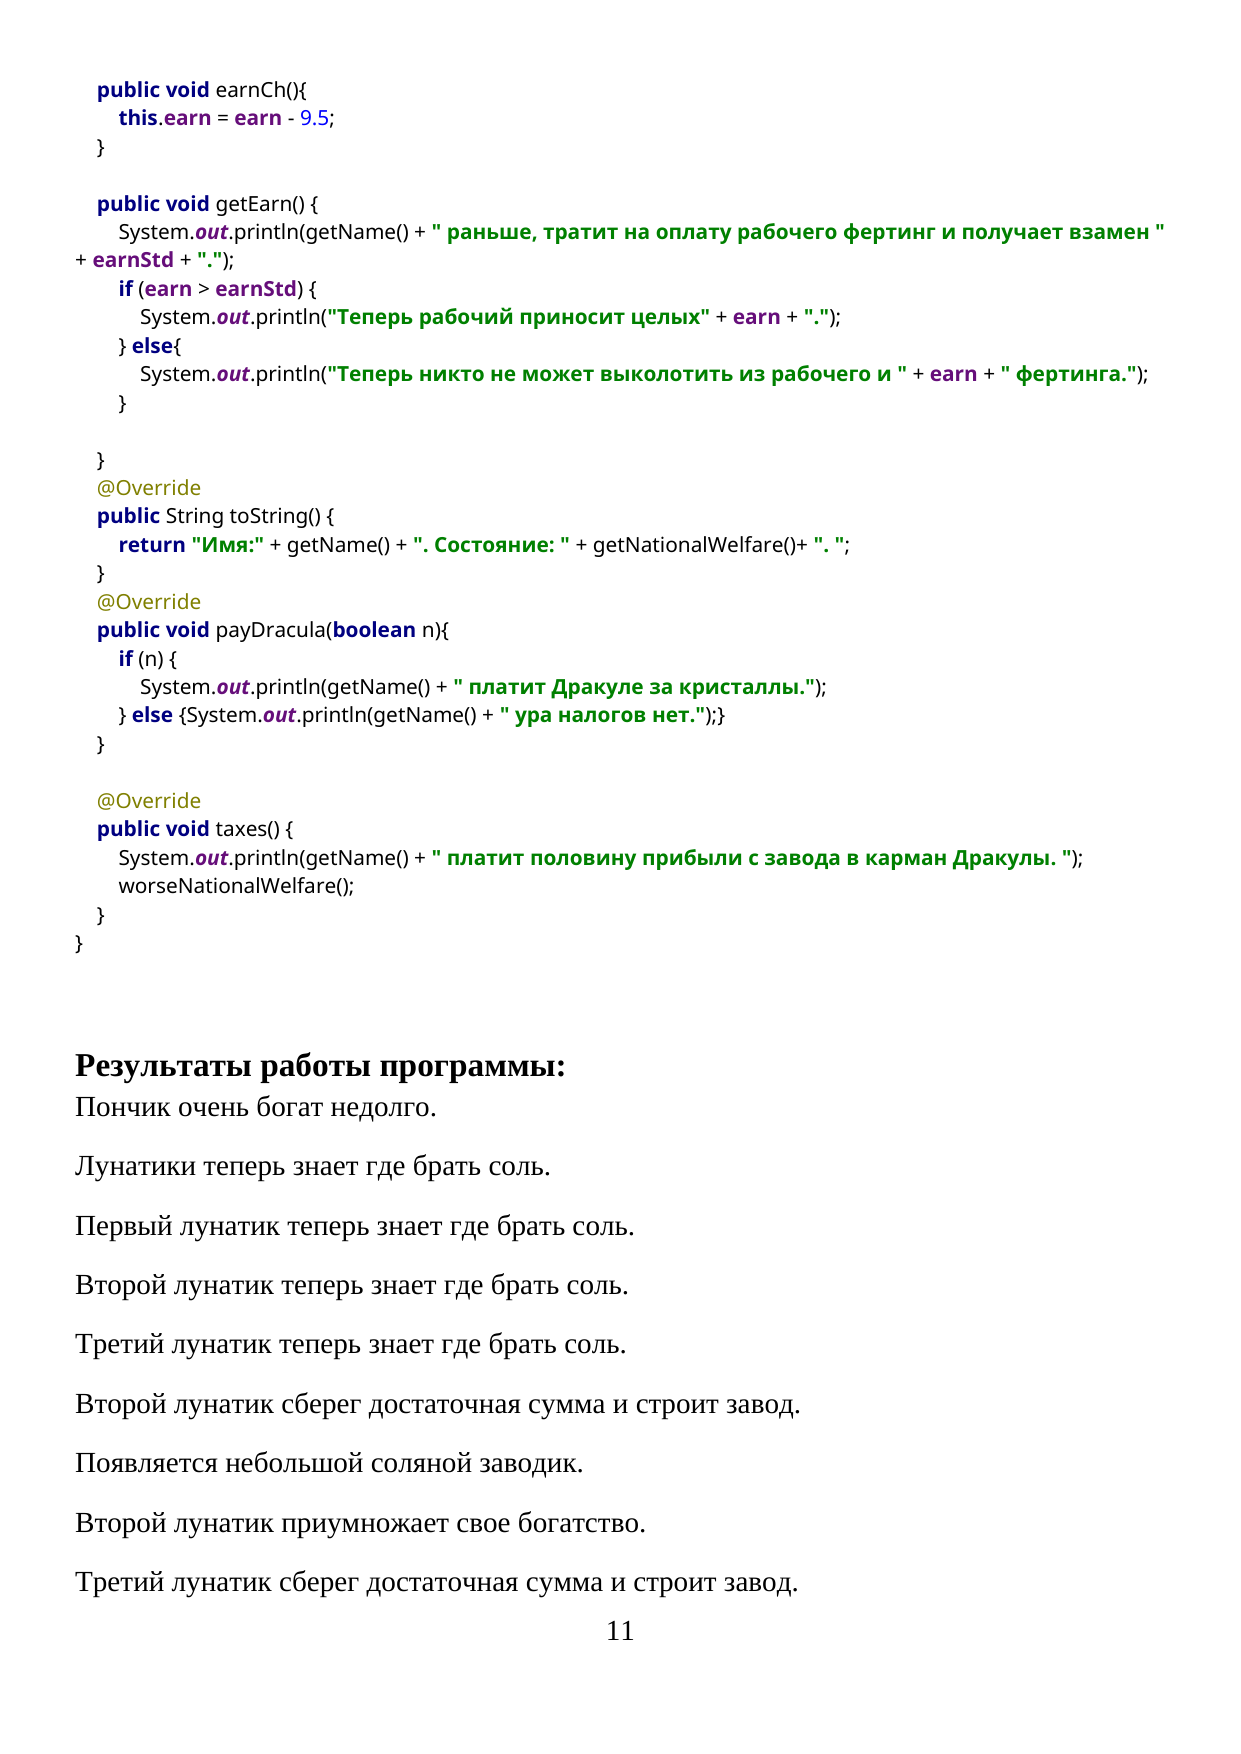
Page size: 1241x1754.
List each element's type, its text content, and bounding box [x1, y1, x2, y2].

text Пончик очень богат недолго. [75, 1089, 1165, 1123]
text Второй лунатик сберег достаточная сумма и строит завод. [75, 1386, 1165, 1419]
text Лунатики теперь знает где брать соль. [75, 1148, 1165, 1182]
text Третий лунатик сберег достаточная сумма и строит завод. [75, 1564, 1165, 1598]
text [75, 75, 1165, 957]
text Второй лунатик теперь знает где брать соль. [75, 1267, 1165, 1301]
text Второй лунатик приумножает свое богатство. [75, 1505, 1165, 1538]
text Первый лунатик теперь знает где брать соль. [75, 1208, 1165, 1241]
text Появляется небольшой соляной заводик. [75, 1445, 1165, 1479]
subtitle Результаты работы программы: [75, 1045, 1165, 1083]
text Третий лунатик теперь знает где брать соль. [75, 1327, 1165, 1360]
